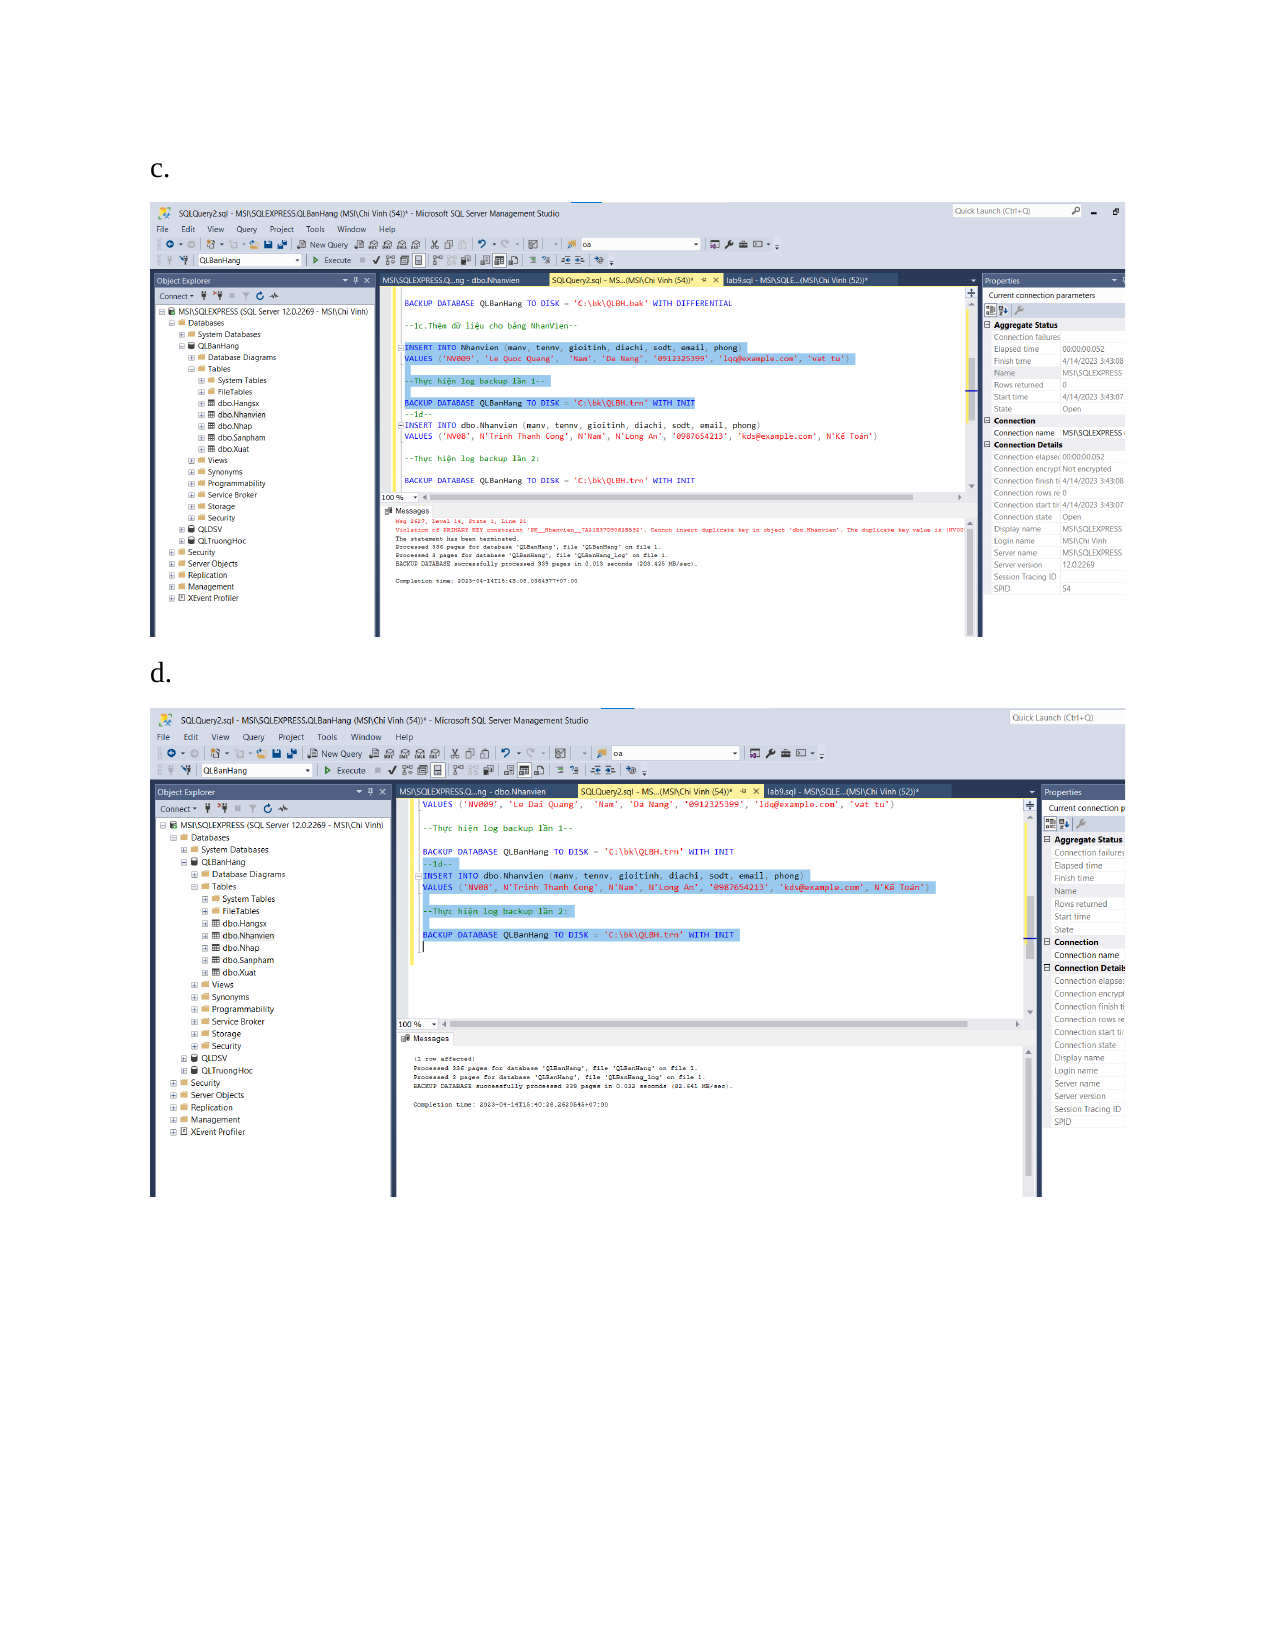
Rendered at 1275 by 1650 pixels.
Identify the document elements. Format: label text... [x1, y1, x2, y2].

picture [150, 202, 1125, 637]
picture [150, 708, 1125, 1197]
text c. [150, 150, 1125, 183]
text d. [150, 655, 1125, 689]
